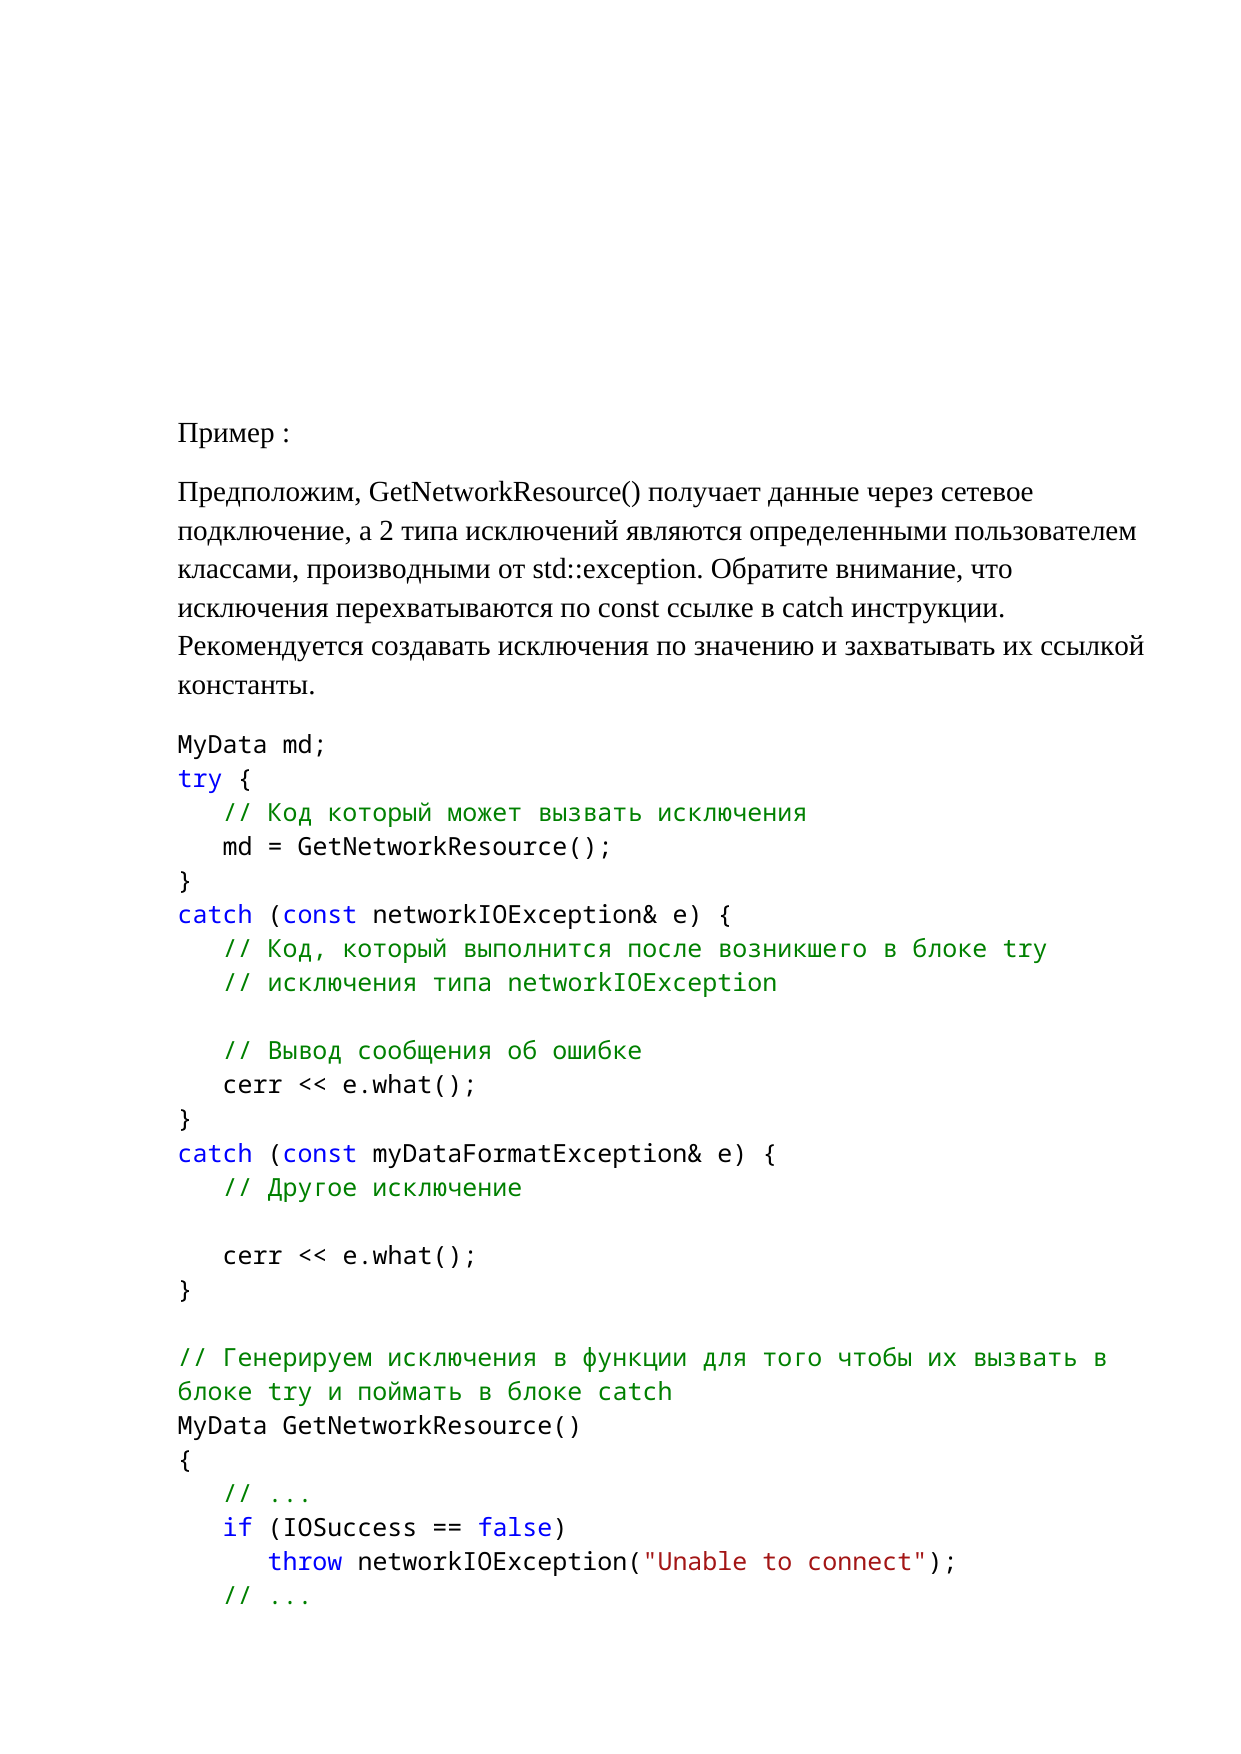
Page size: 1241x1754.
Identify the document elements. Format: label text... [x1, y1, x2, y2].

text try { [177, 761, 1152, 794]
text } [177, 1271, 1152, 1306]
text // ... [177, 1578, 1152, 1612]
text md = GetNetworkResource(); [177, 829, 1152, 863]
text // Код который может вызвать исключения [177, 794, 1152, 829]
text // ... [177, 1476, 1152, 1510]
text if (IOSuccess == false) [177, 1510, 1152, 1544]
text // Код, который выполнится после возникшего в блоке try [177, 931, 1152, 965]
text // Генерируем исключения в функции для того чтобы их вызвать в блоке try и поймать в блоке catch [177, 1339, 1152, 1408]
text } [177, 863, 1152, 897]
text Пример : [177, 415, 1152, 448]
text MyData md; [177, 726, 1152, 761]
text cerr << e.what(); [177, 1067, 1152, 1101]
text catch (const networkIOException& e) { [177, 897, 1152, 931]
text // Другое исключение [177, 1169, 1152, 1203]
text cerr << e.what(); [177, 1237, 1152, 1271]
text MyData GetNetworkResource() [177, 1408, 1152, 1442]
text // исключения типа networkIOException [177, 965, 1152, 999]
text { [177, 1442, 1152, 1476]
text catch (const myDataFormatException& e) { [177, 1135, 1152, 1169]
text Предположим, GetNetworkResource() получает данные через сетевое подключение, а 2 типа исключений являются определенными пользователем классами, производными от std::exception. Обратите внимание, что исключения перехватываются по const ссылке в catch инструкции. Рекомендуется создавать исключения по значению и захватывать их ссылкой константы. [177, 474, 1152, 701]
text } [177, 1101, 1152, 1135]
text // Вывод сообщения об ошибке [177, 1033, 1152, 1067]
text throw networkIOException("Unable to connect"); [177, 1544, 1152, 1578]
